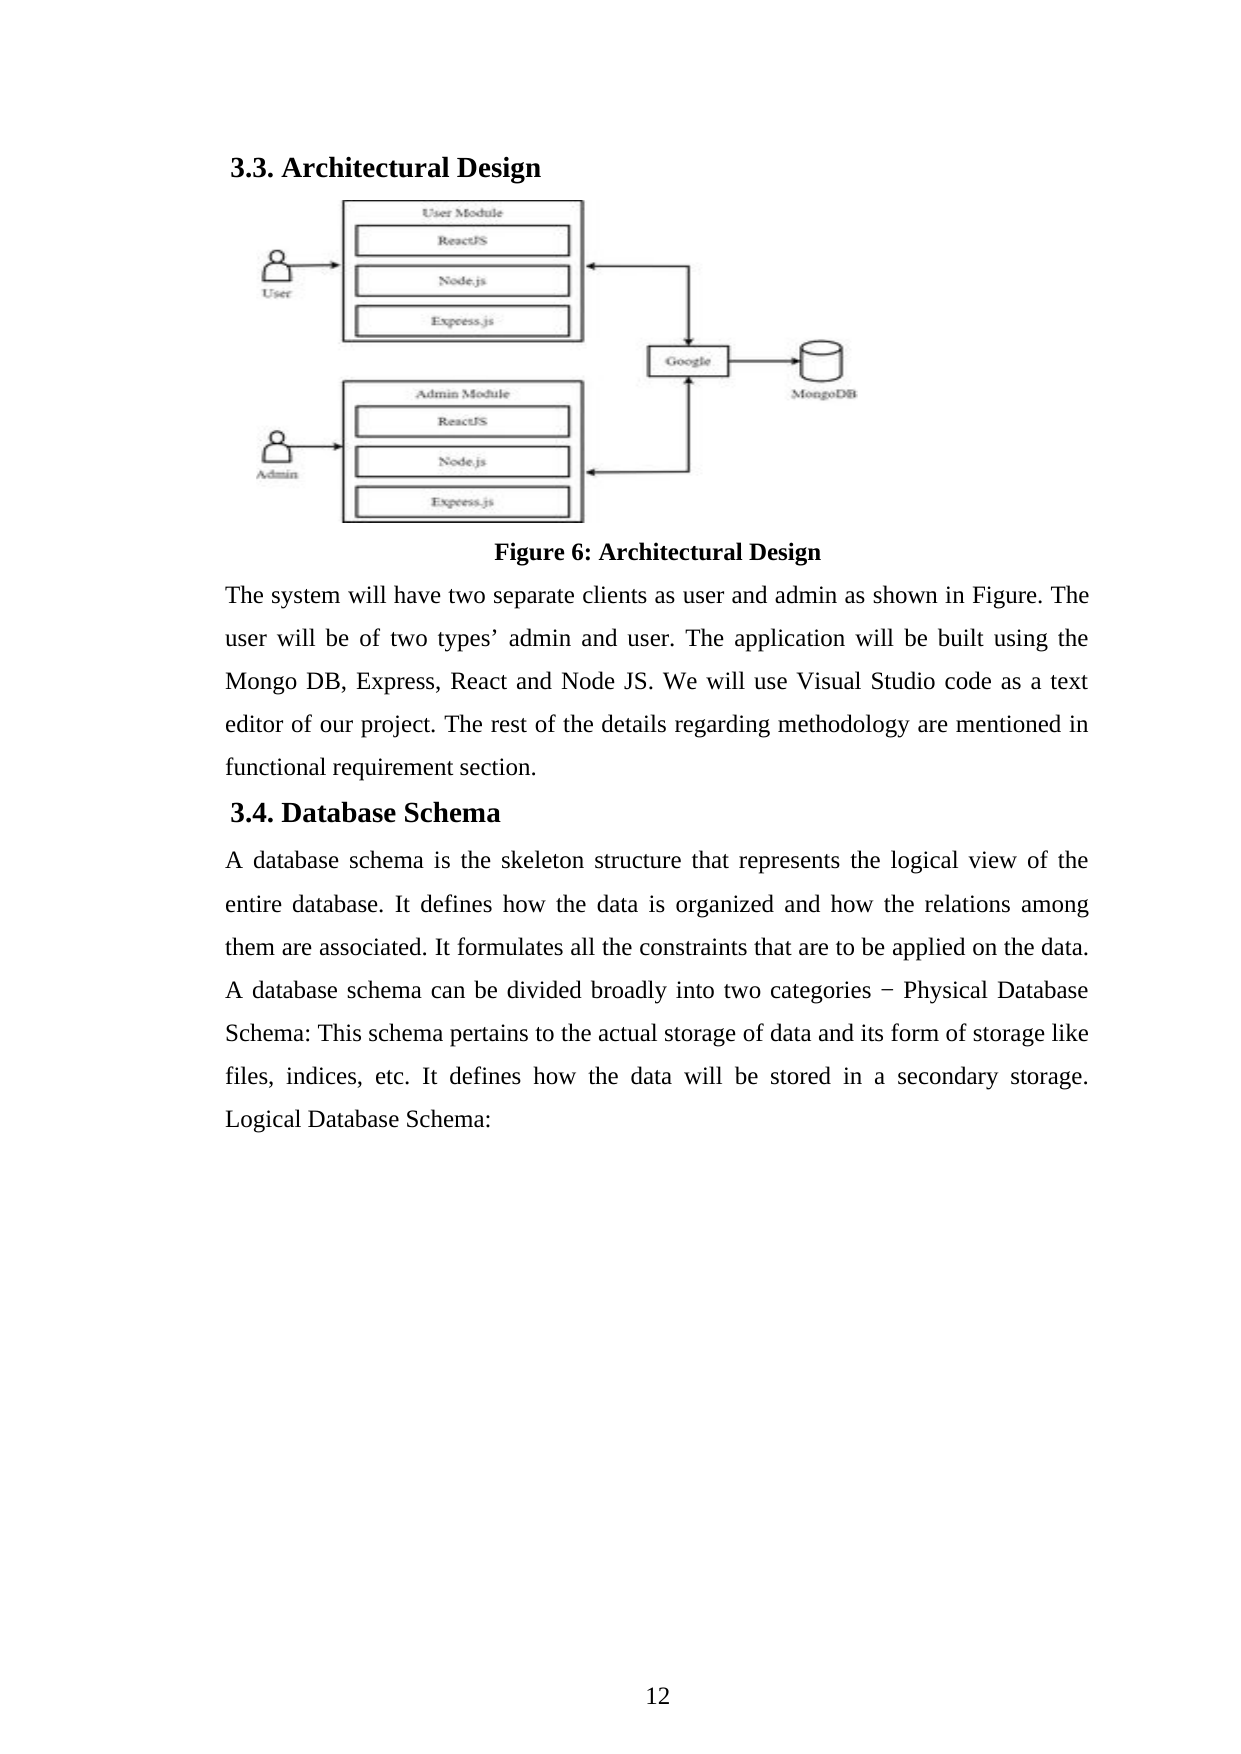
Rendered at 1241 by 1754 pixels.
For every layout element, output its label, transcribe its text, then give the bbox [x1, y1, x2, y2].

subtitle Database Schema [281, 795, 1090, 829]
text The system will have two separate clients as user and admin as shown in Figure. The user will be of two types’ admin and user. The application will be built using the Mongo DB, Express, React and Node JS. We will use Visual Studio code as a text editor of our project. The rest of the details regarding methodology are mentioned in functional requirement section. [225, 580, 1090, 781]
text A database schema is the skeleton structure that represents the logical view of the entire database. It defines how the data is organized and how the relations among them are associated. It formulates all the constraints that are to be applied on the data. A database schema can be divided broadly into two categories − Physical Database Schema: This schema pertains to the actual storage of data and its form of storage like files, indices, etc. It defines how the data will be stored in a secondary storage. Logical Database Schema: [225, 846, 1090, 1133]
picture [256, 200, 858, 523]
subtitle Architectural Design [281, 150, 1090, 183]
text Figure 6: Architectural Design [225, 537, 1090, 565]
